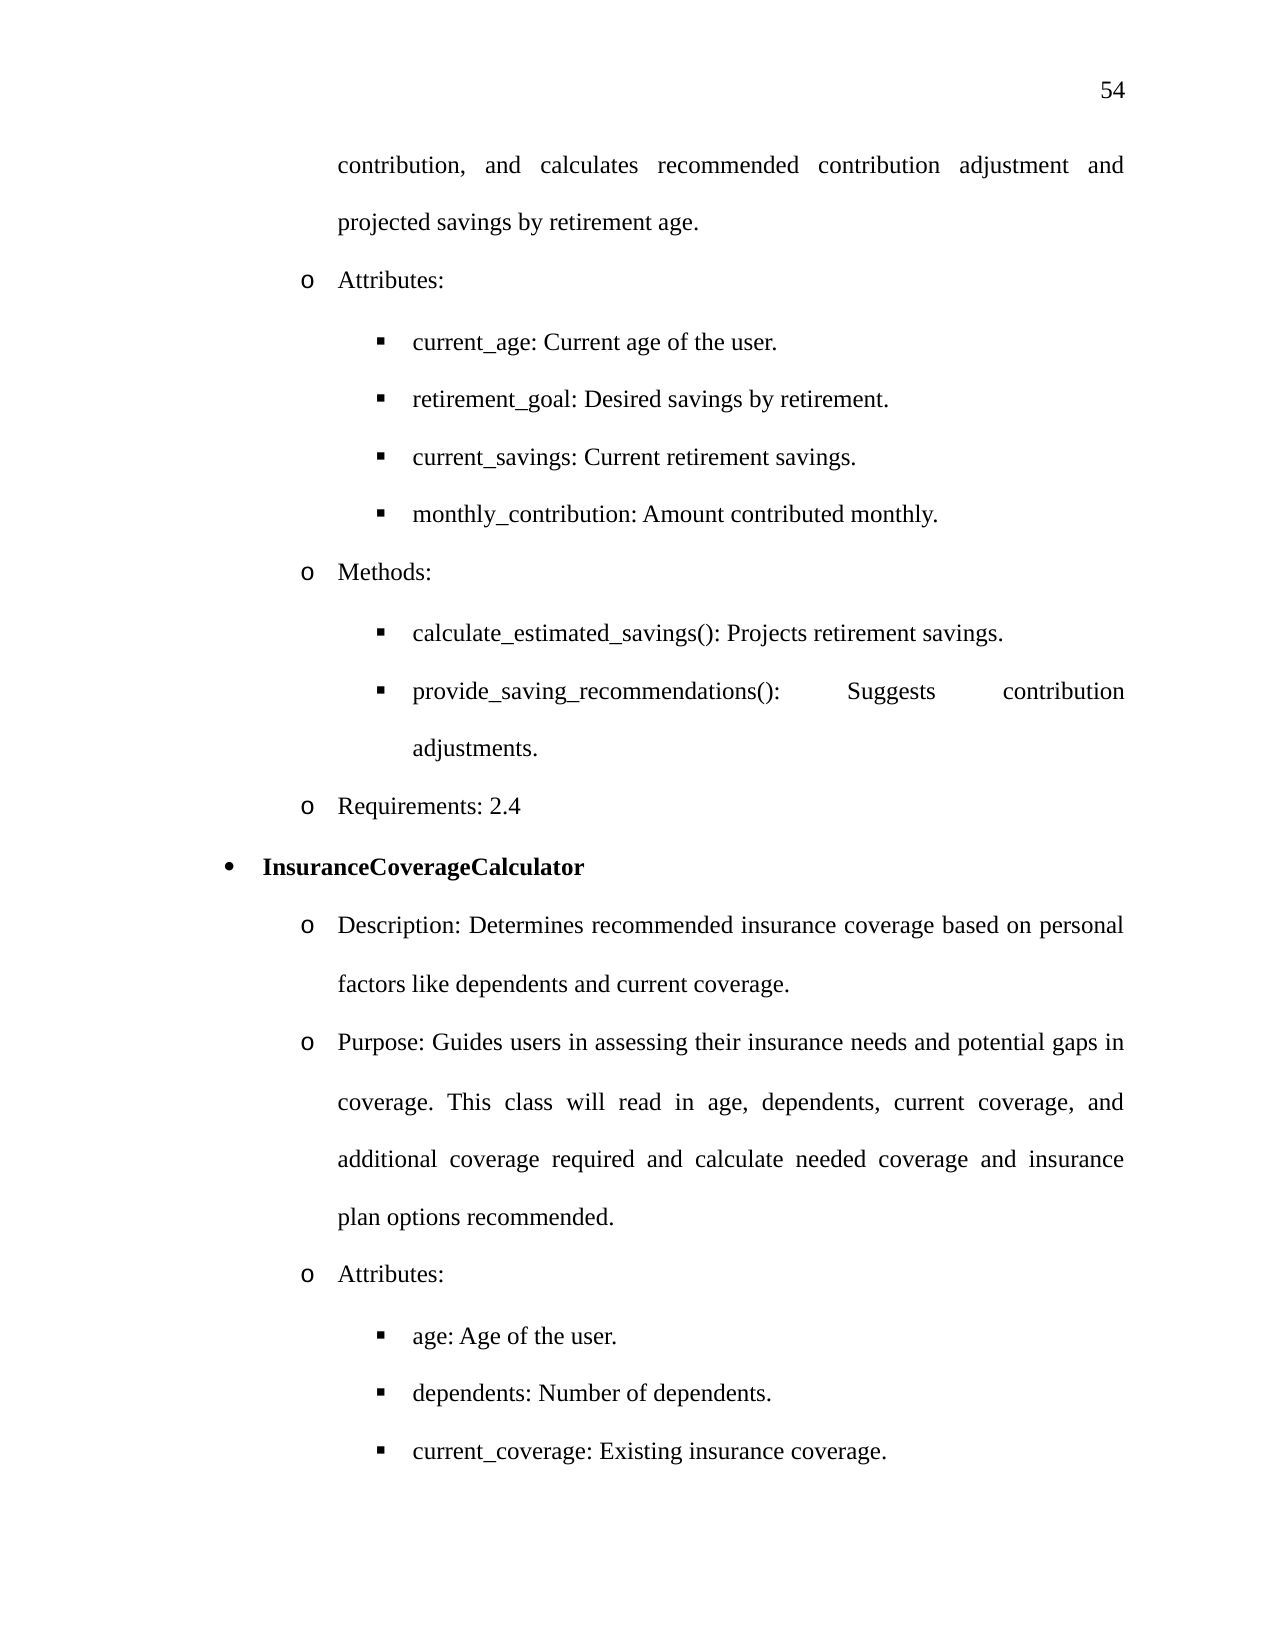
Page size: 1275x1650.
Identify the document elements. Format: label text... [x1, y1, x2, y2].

list current_age: Current age of the user. [375, 327, 1125, 355]
list Purpose: Guides users in assessing their insurance needs and potential gaps in coverage. This class will read in age, dependents, current coverage, and additional coverage required and calculate needed coverage and insurance plan options recommended. [300, 1027, 1125, 1230]
list monthly_contribution: Amount contributed monthly. [375, 499, 1125, 528]
list InsuranceCoverageCalculator [225, 852, 1125, 881]
list dependents: Number of dependents. [375, 1378, 1125, 1407]
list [300, 150, 1125, 236]
list Attributes: [300, 1259, 1125, 1290]
list Requirements: 2.4 [300, 791, 1125, 822]
list provide_saving_recommendations(): Suggests contribution adjustments. [375, 676, 1125, 762]
list Description: Determines recommended insurance coverage based on personal factors like dependents and current coverage. [300, 910, 1125, 998]
list retirement_goal: Desired savings by retirement. [375, 384, 1125, 413]
list Methods: [300, 557, 1125, 587]
list Attributes: [300, 265, 1125, 296]
list current_savings: Current retirement savings. [375, 442, 1125, 470]
list calculate_estimated_savings(): Projects retirement savings. [375, 618, 1125, 647]
list current_coverage: Existing insurance coverage. [375, 1436, 1125, 1464]
list age: Age of the user. [375, 1321, 1125, 1349]
